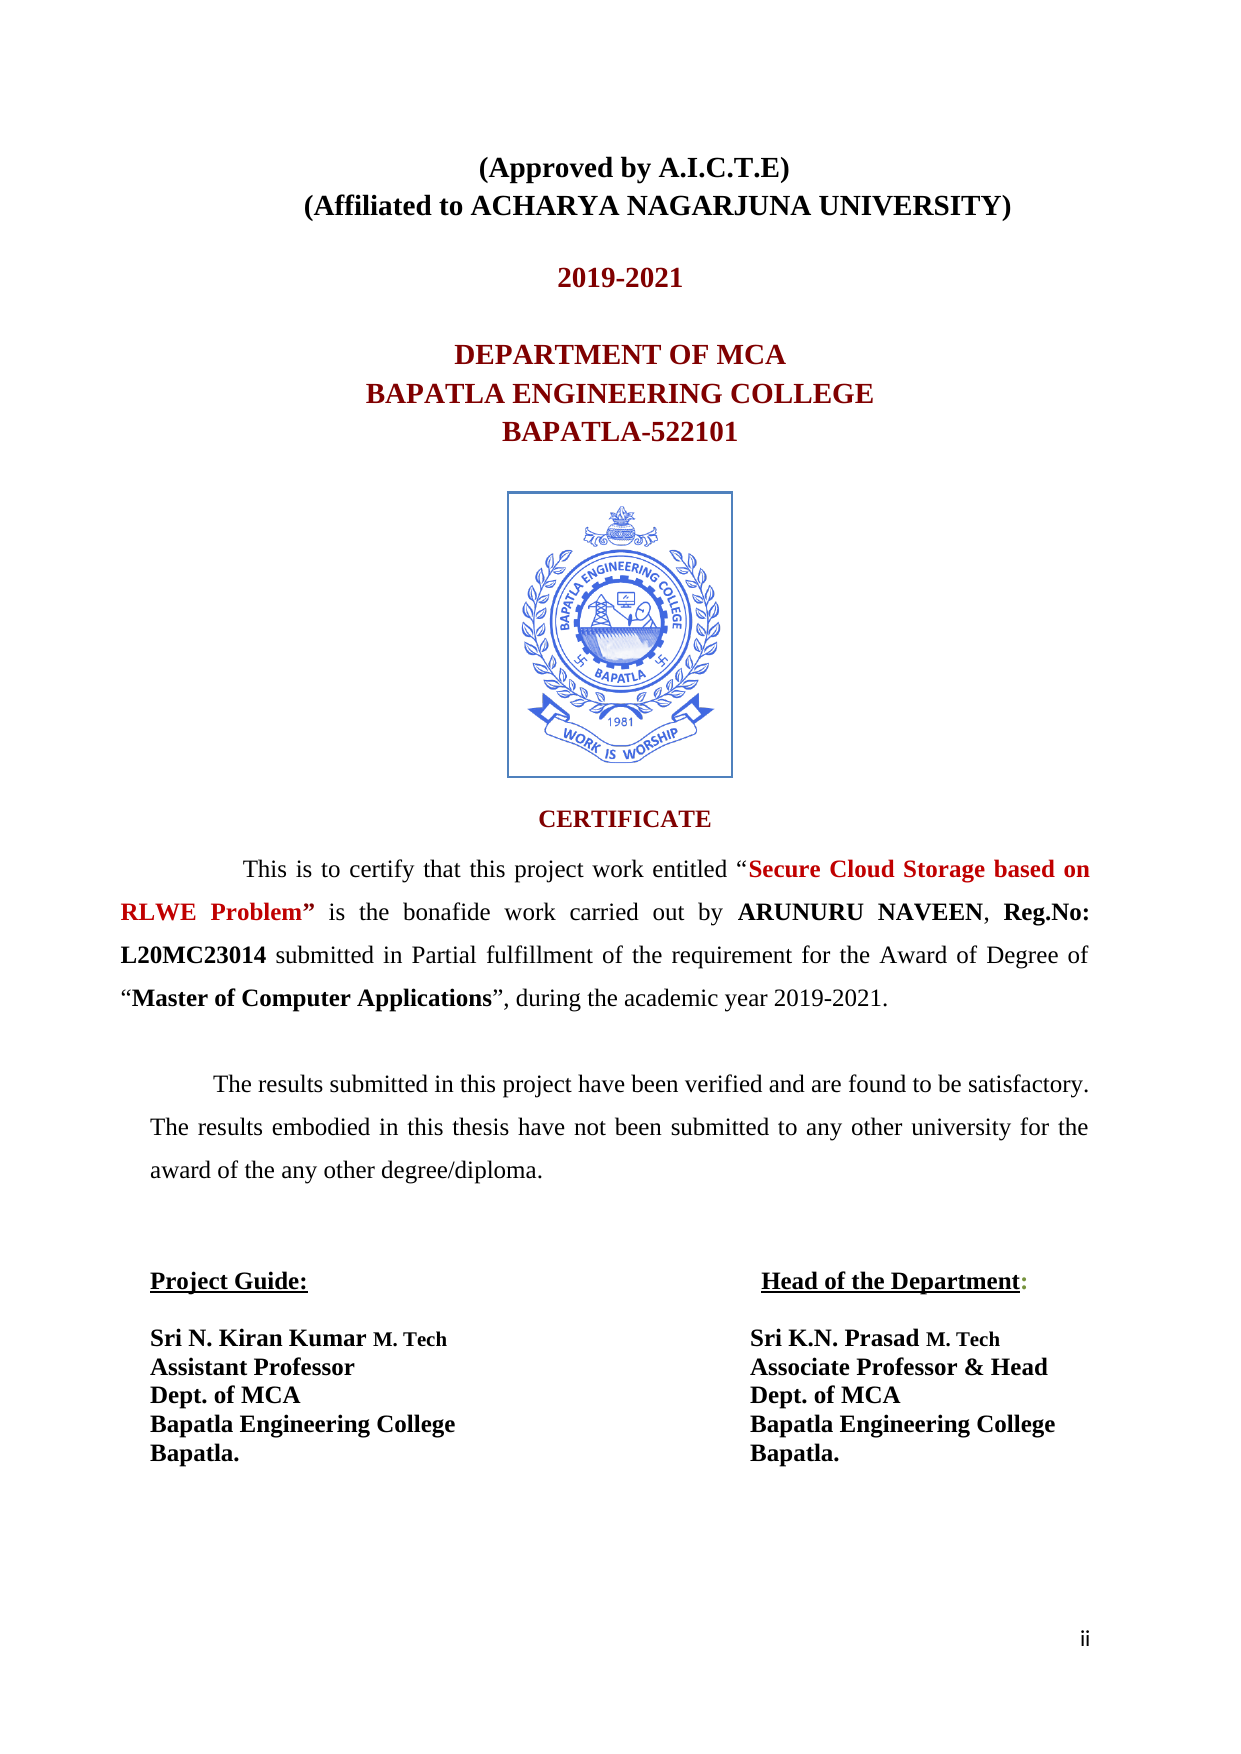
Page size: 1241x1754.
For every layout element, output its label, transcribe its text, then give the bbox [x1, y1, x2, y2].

text Project Guide: Head of the Department: [150, 1266, 1144, 1295]
text Bapatla. Bapatla. [150, 1438, 1090, 1467]
text (Affiliated to ACHARYA NAGARJUNA UNIVERSITY) [150, 188, 1090, 222]
text DEPARTMENT OF MCA [150, 337, 1090, 371]
text BAPATLA ENGINEERING COLLEGE [150, 376, 1090, 409]
picture [509, 494, 731, 776]
text 2019-2021 [150, 260, 1090, 294]
text The results submitted in this project have been verified and are found to be satisfactory. The results embodied in this thesis have not been submitted to any other university for the award of the any other degree/diploma. [150, 1069, 1090, 1184]
text Sri N. Kiran Kumar M. Tech Sri K.N. Prasad M. Tech [150, 1323, 1090, 1352]
text (Approved by A.I.C.T.E) [150, 150, 1090, 183]
text CERTIFICATE [159, 804, 1090, 833]
text Dept. of MCA Dept. of MCA [150, 1381, 1090, 1409]
text BAPATLA-522101 [150, 414, 1090, 448]
text Assistant Professor Associate Professor & Head [150, 1352, 1090, 1381]
text This is to certify that this project work entitled “Secure Cloud Storage based on RLWE Problem” is the bonafide work carried out by ARUNURU NAVEEN, Reg.No: L20MC23014 submitted in Partial fulfillment of the requirement for the Award of Degree of “Master of Computer Applications”, during the academic year 2019-2021. [120, 854, 1090, 1012]
text Bapatla Engineering College Bapatla Engineering College [150, 1409, 1090, 1438]
